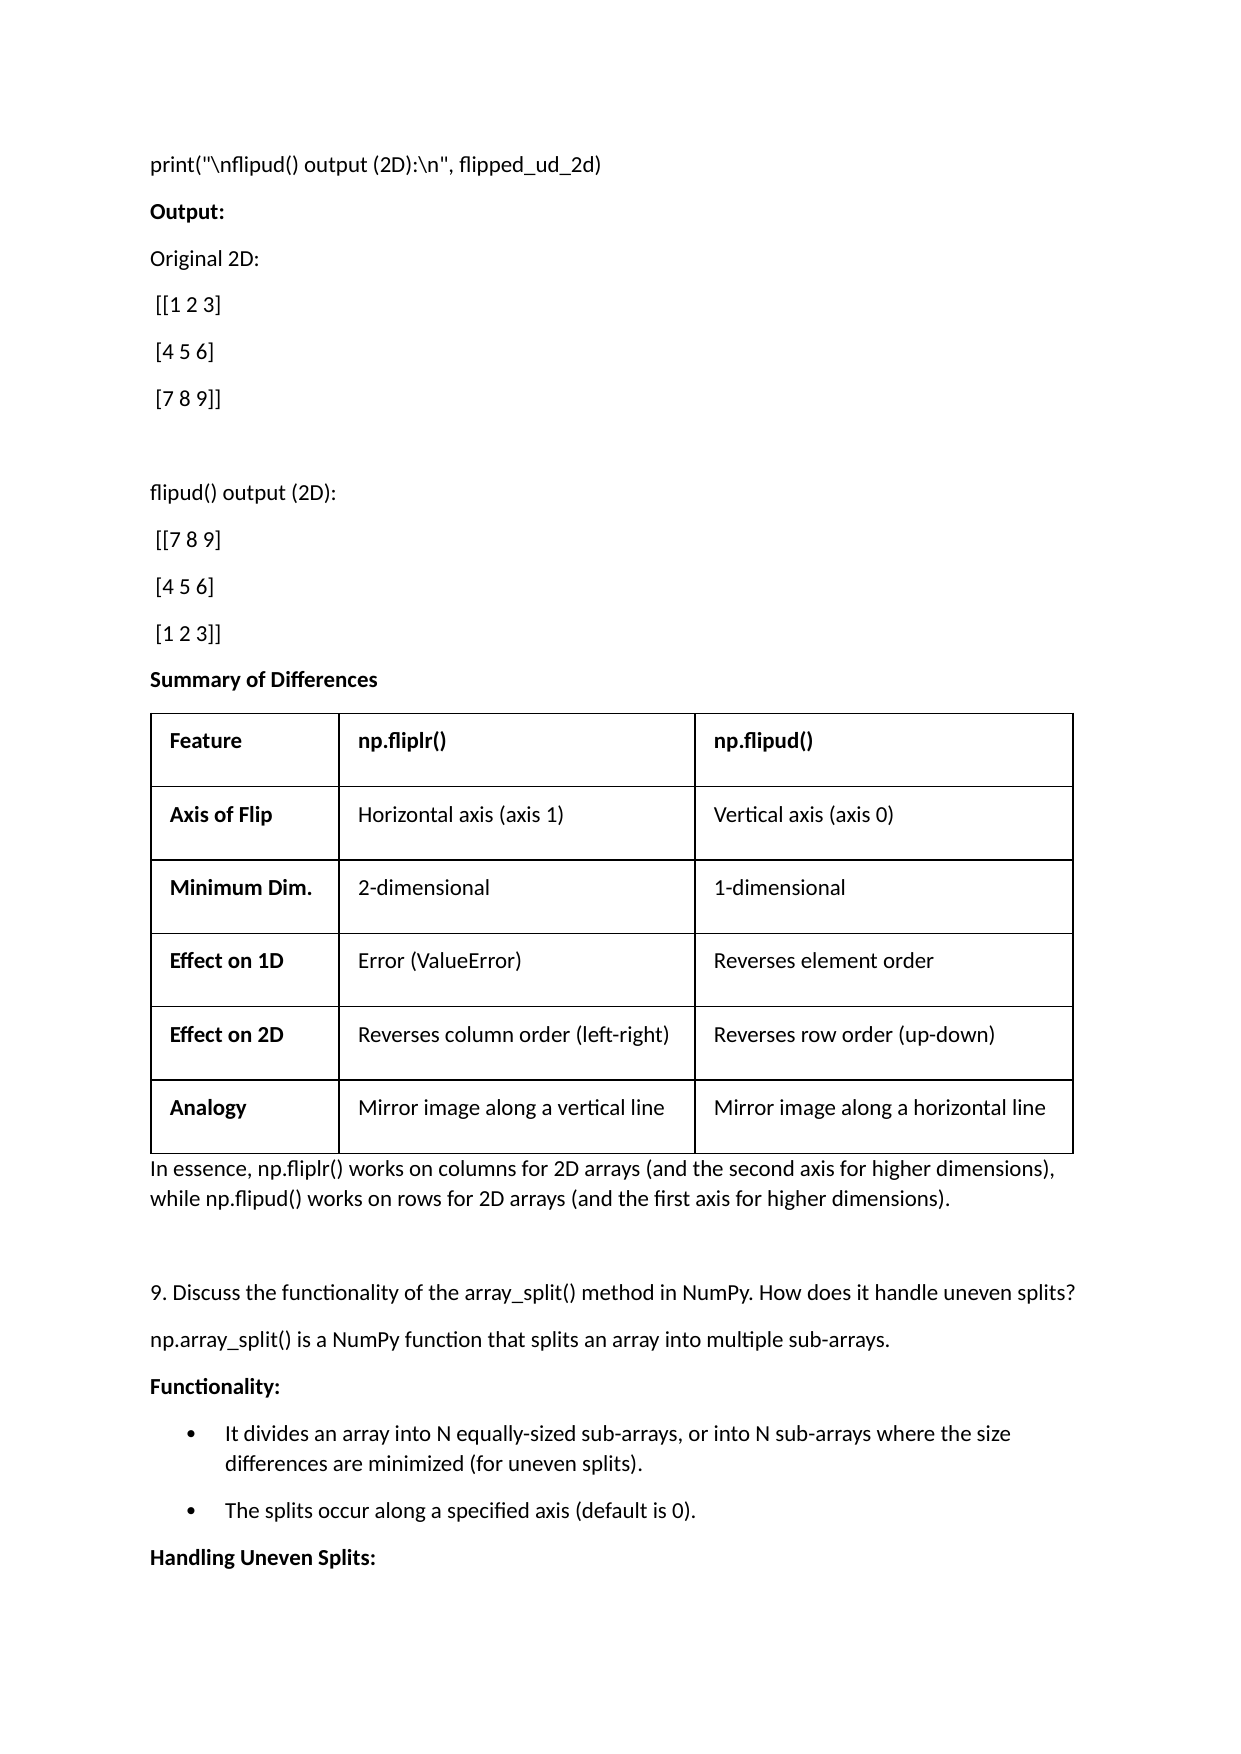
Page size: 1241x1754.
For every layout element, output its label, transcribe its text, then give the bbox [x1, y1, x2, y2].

table_cell Vertical axis (axis 0) [696, 787, 1072, 859]
table_cell Reverses column order (left-right) [340, 1007, 694, 1079]
table_cell Reverses row order (up-down) [696, 1007, 1072, 1079]
table_header Feature [152, 714, 338, 786]
table_cell Horizontal axis (axis 1) [340, 787, 694, 859]
table_cell Effect on 1D [152, 934, 338, 1006]
text [[7 8 9] [150, 525, 1090, 553]
list It divides an array into N equally-sized sub-arrays, or into N sub-arrays where the size differences are minimized (for uneven splits). [187, 1419, 1090, 1477]
text Summary of Differences [150, 666, 1090, 694]
text [[1 2 3] [150, 291, 1090, 319]
table_cell Analogy [152, 1081, 338, 1152]
text np.array_split() is a NumPy function that splits an array into multiple sub-arrays. [150, 1325, 1090, 1353]
text In essence, np.fliplr() works on columns for 2D arrays (and the second axis for higher dimensions), while np.flipud() works on rows for 2D arrays (and the first axis for higher dimensions). [150, 1154, 1090, 1212]
text [7 8 9]] [150, 384, 1090, 412]
text flipud() output (2D): [150, 478, 1090, 506]
table_header np.flipud() [696, 714, 1072, 786]
table_cell 2-dimensional [340, 861, 694, 932]
table_cell Mirror image along a horizontal line [696, 1081, 1072, 1152]
text Handling Uneven Splits: [150, 1543, 1090, 1571]
list The splits occur along a specified axis (default is 0). [187, 1496, 1090, 1524]
text [1 2 3]] [150, 619, 1090, 647]
table_cell Effect on 2D [152, 1007, 338, 1079]
table_cell Mirror image along a vertical line [340, 1081, 694, 1152]
table_cell 1-dimensional [696, 861, 1072, 932]
table_cell Axis of Flip [152, 787, 338, 859]
text 9. Discuss the functionality of the array_split() method in NumPy. How does it handle uneven splits? [150, 1278, 1090, 1306]
text [4 5 6] [150, 337, 1090, 366]
text Output: [150, 197, 1090, 225]
text Functionality: [150, 1372, 1090, 1400]
table_cell Error (ValueError) [340, 934, 694, 1006]
text print("\nflipud() output (2D):\n", flipped_ud_2d) [150, 150, 1090, 178]
table_header np.fliplr() [340, 714, 694, 786]
table_cell Reverses element order [696, 934, 1072, 1006]
table_cell Minimum Dim. [152, 861, 338, 932]
text Original 2D: [150, 244, 1090, 272]
text [4 5 6] [150, 572, 1090, 600]
